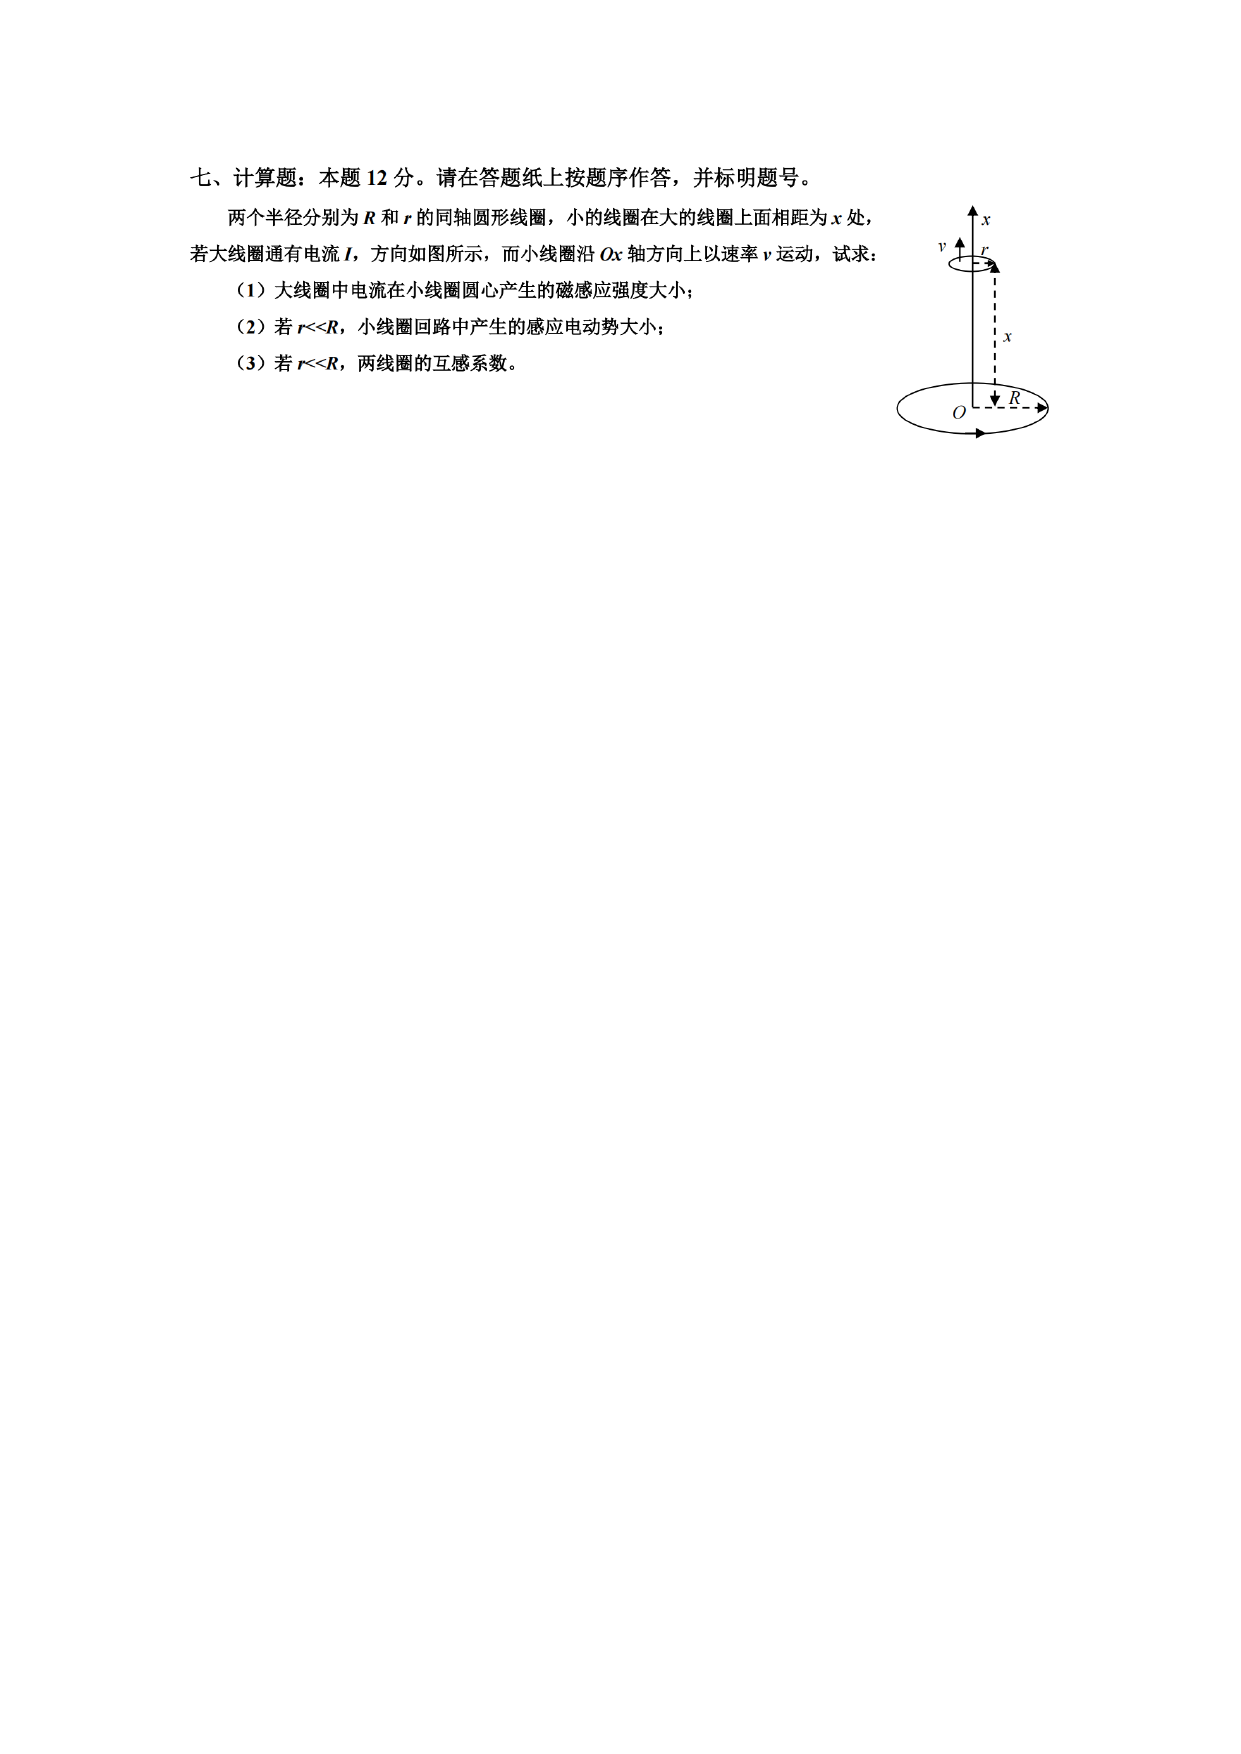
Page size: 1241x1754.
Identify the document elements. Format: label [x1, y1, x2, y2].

picture [187, 162, 1052, 441]
